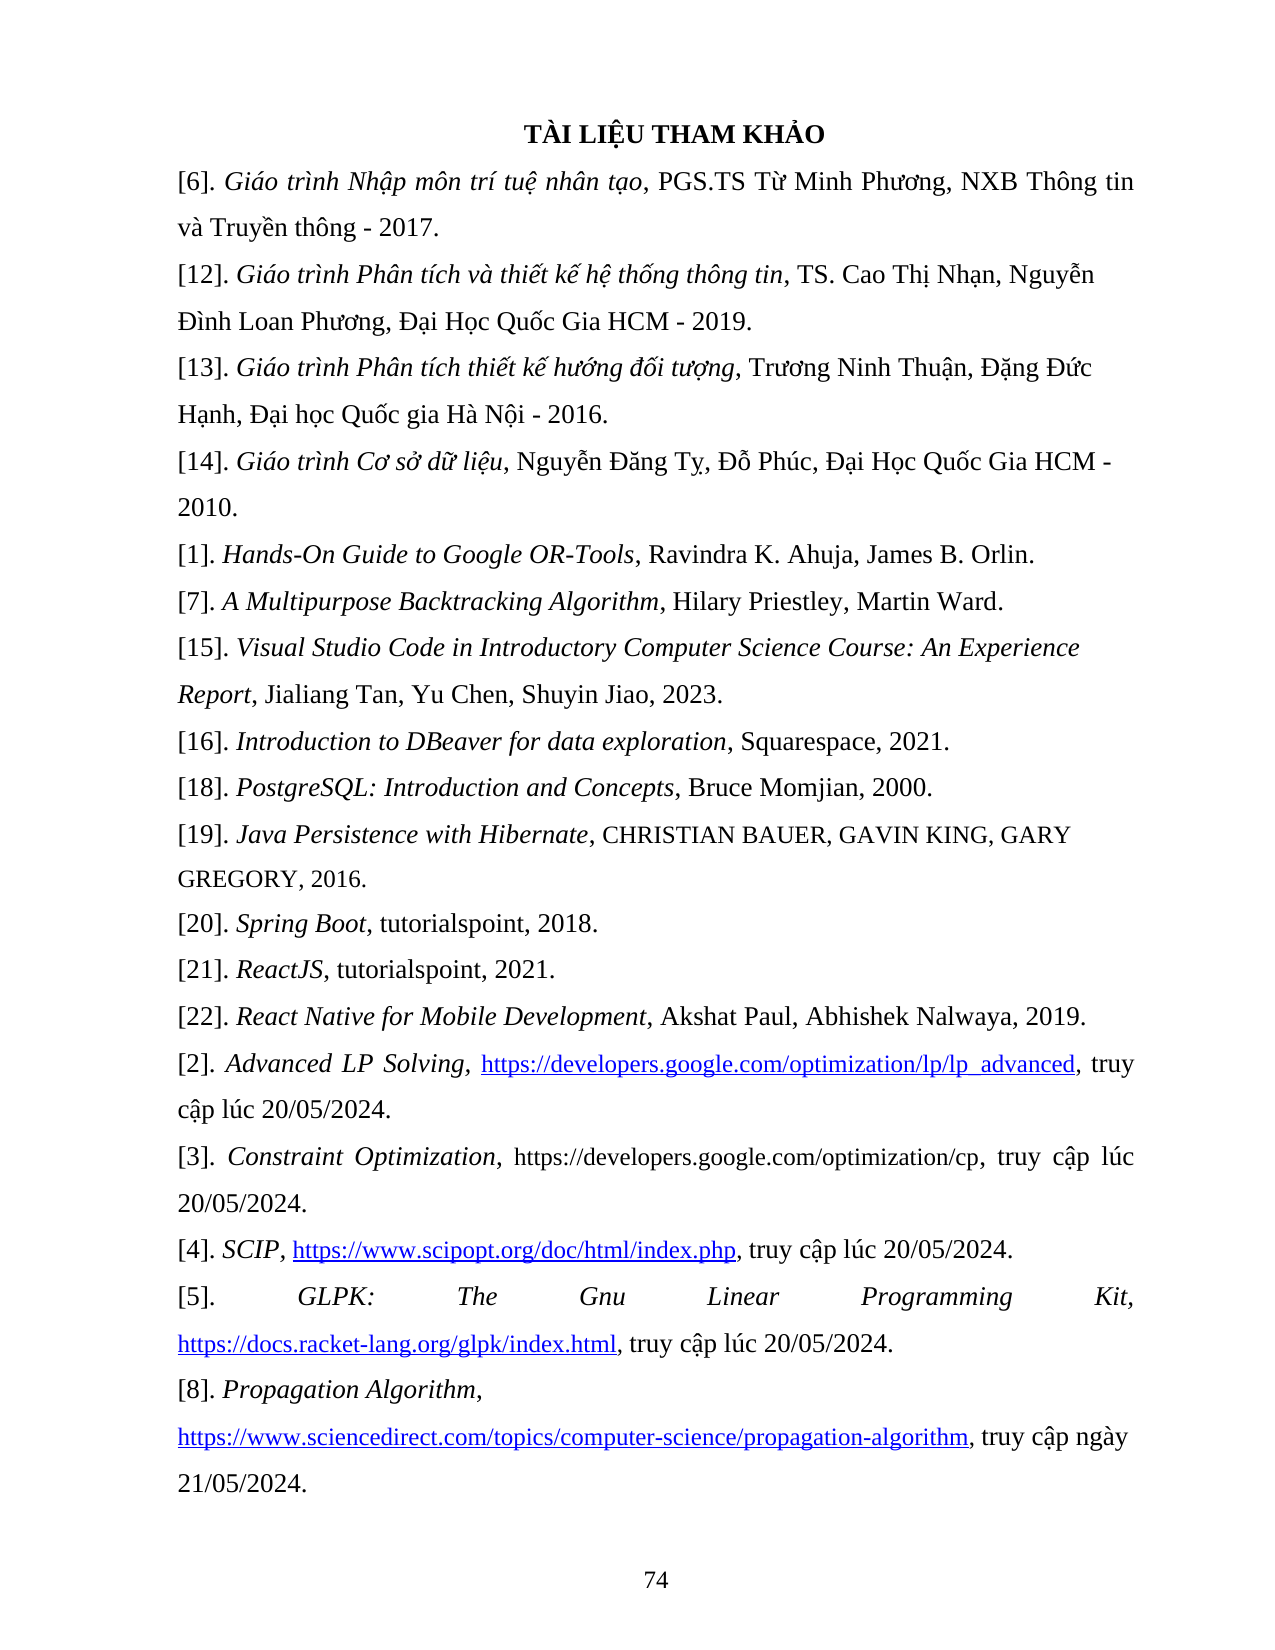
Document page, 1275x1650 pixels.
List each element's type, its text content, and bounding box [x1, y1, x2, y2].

text [20]. Spring Boot, tutorialspoint, 2018. [177, 907, 1134, 938]
text [1]. Hands-On Guide to Google OR-Tools, Ravindra K. Ahuja, James B. Orlin. [177, 538, 1134, 569]
text [2]. Advanced LP Solving, https://developers.google.com/optimization/lp/lp_advanced, truy cập lúc 20/05/2024. [177, 1047, 1134, 1124]
text [12]. Giáo trình Phân tích và thiết kế hệ thống thông tin, TS. Cao Thị Nhạn, Nguyễn Đình Loan Phương, Đại Học Quốc Gia HCM - 2019. [177, 258, 1134, 336]
text [14]. Giáo trình Cơ sở dữ liệu, Nguyễn Đăng Tỵ, Đỗ Phúc, Đại Học Quốc Gia HCM - 2010. [177, 445, 1134, 523]
text [13]. Giáo trình Phân tích thiết kế hướng đối tượng, Trương Ninh Thuận, Đặng Đức Hạnh, Đại học Quốc gia Hà Nội - 2016. [177, 351, 1134, 429]
text [19]. Java Persistence with Hibernate, CHRISTIAN BAUER, GAVIN KING, GARY GREGORY, 2016. [177, 818, 1134, 892]
subtitle TÀI LIỆU THAM KHẢO [215, 118, 1134, 149]
text [16]. Introduction to DBeaver for data exploration, Squarespace, 2021. [177, 725, 1134, 756]
text [21]. ReactJS, tutorialspoint, 2021. [177, 953, 1134, 984]
text [8]. Propagation Algorithm, https://www.sciencedirect.com/topics/computer-science/propagation-algorithm, truy cập ngày 21/05/2024. [177, 1373, 1134, 1498]
text [15]. Visual Studio Code in Introductory Computer Science Course: An Experience Report, Jialiang Tan, Yu Chen, Shuyin Jiao, 2023. [177, 631, 1134, 709]
text [5]. GLPK: The Gnu Linear Programming Kit, https://docs.racket-lang.org/glpk/index.html, truy cập lúc 20/05/2024. [177, 1280, 1134, 1358]
text [22]. React Native for Mobile Development, Akshat Paul, Abhishek Nalwaya, 2019. [177, 1000, 1134, 1031]
text [7]. A Multipurpose Backtracking Algorithm, Hilary Priestley, Martin Ward. [177, 585, 1134, 616]
text [4]. SCIP, https://www.scipopt.org/doc/html/index.php, truy cập lúc 20/05/2024. [177, 1233, 1134, 1264]
text [3]. Constraint Optimization, https://developers.google.com/optimization/cp, truy cập lúc 20/05/2024. [177, 1140, 1134, 1218]
text [18]. PostgreSQL: Introduction and Concepts, Bruce Momjian, 2000. [177, 771, 1134, 803]
text [6]. Giáo trình Nhập môn trí tuệ nhân tạo, PGS.TS Từ Minh Phương, NXB Thông tin và Truyền thông - 2017. [177, 165, 1134, 243]
